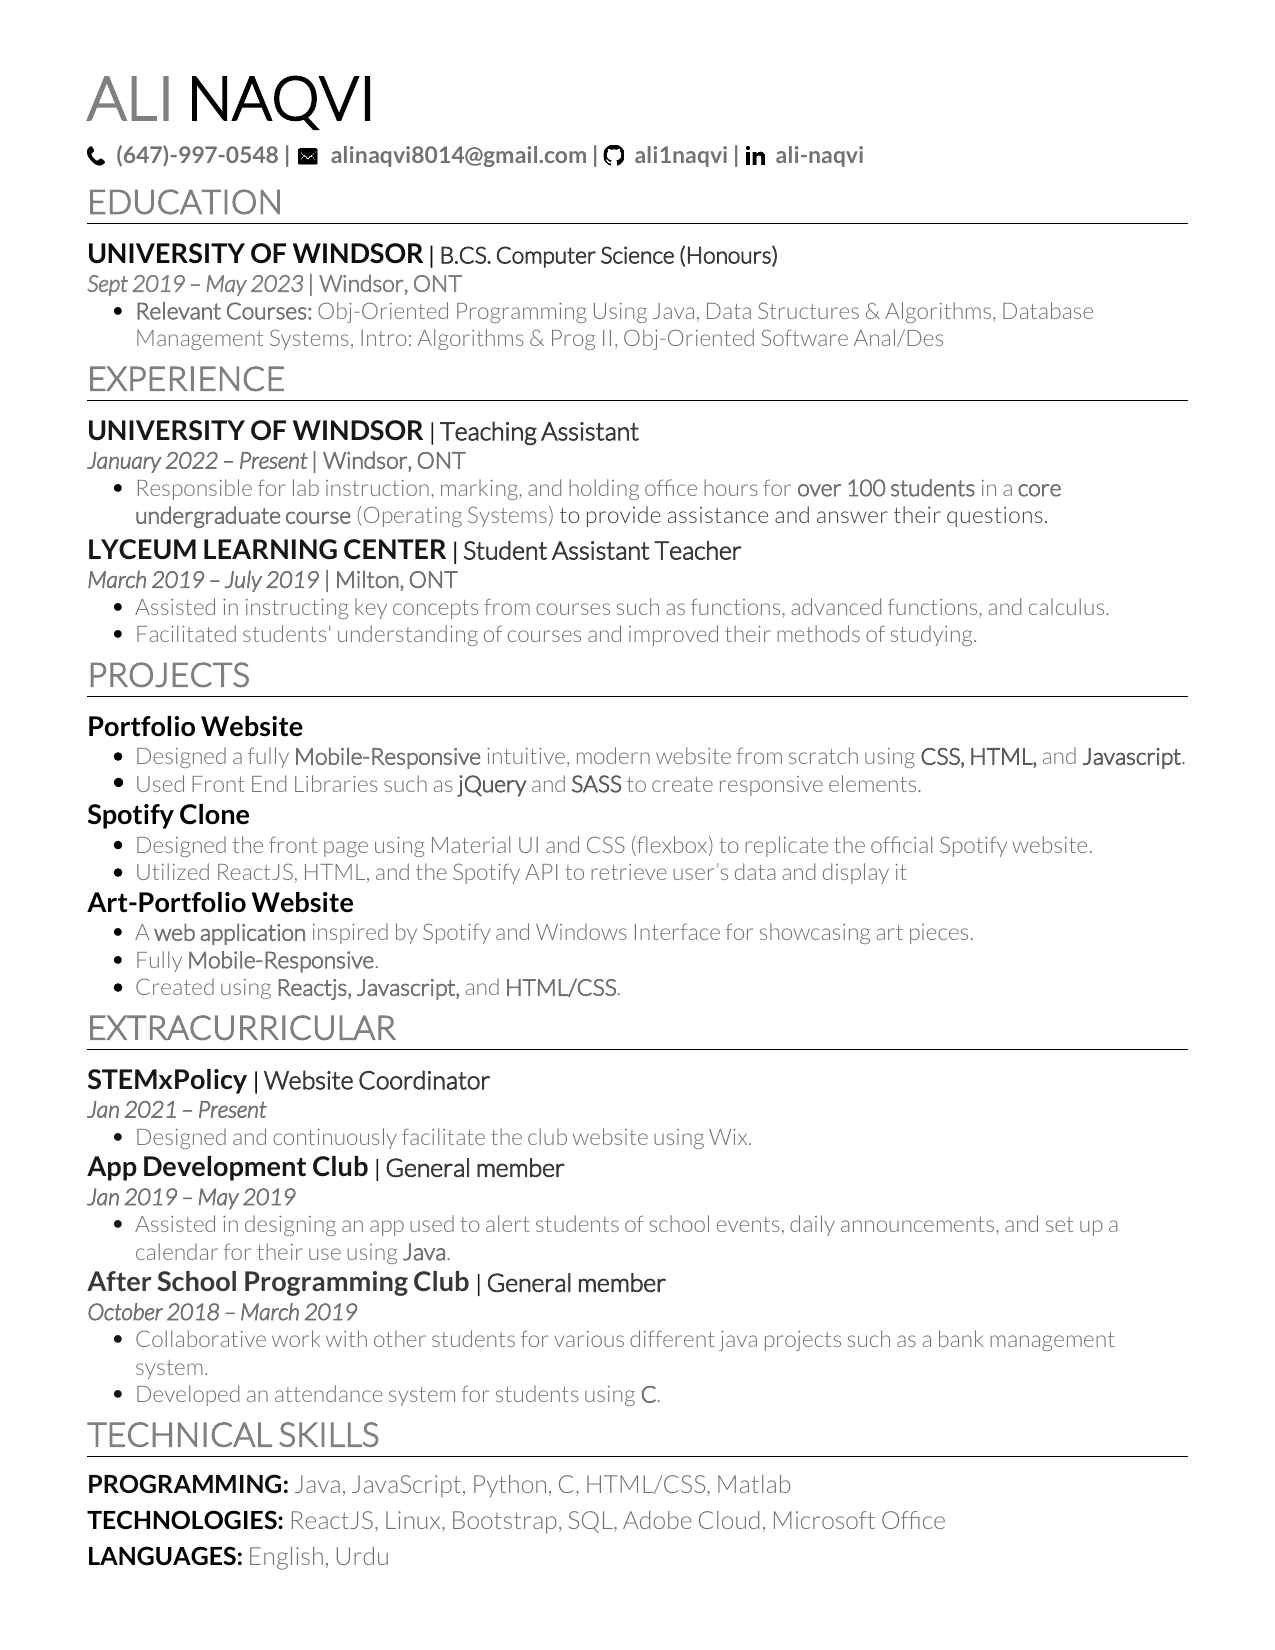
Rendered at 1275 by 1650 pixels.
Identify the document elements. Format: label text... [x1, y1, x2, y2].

picture [744, 144, 766, 166]
text Ali Naqvi [87, 60, 1188, 132]
list Assisted in instructing key concepts from courses such as functions, advanced functions, and calculus. [114, 592, 1188, 620]
list A web application inspired by Spotify and Windows Interface for showcasing art pieces. [114, 918, 1188, 945]
text March 2019 – July 2019 | Milton, ONT [87, 565, 1188, 592]
list Designed a fully Mobile-Responsive intuitive, modern website from scratch using CSS, HTML, and Javascript. [114, 742, 1188, 769]
picture [87, 146, 106, 166]
list Designed and continuously facilitate the club website using Wix. [114, 1122, 1188, 1150]
text Portfolio Website [87, 709, 1188, 742]
text STEMxPolicy | Website Coordinator [87, 1062, 1188, 1095]
text UNIVERSITY OF WINDSOR | B.CS. Computer Science (Honours) [87, 236, 1188, 269]
text App Development Club | General member [87, 1150, 1188, 1182]
text LYCEUM LEARNING CENTER | Student Assistant Teacher [87, 532, 1188, 565]
title PROGRAMMING: Java, JavaScript, Python, C, HTML/CSS, Matlab [87, 1469, 1188, 1499]
title PROJECTS [87, 654, 1188, 696]
title EXPERIENCE [87, 358, 1188, 400]
list Created using Reactjs, Javascript, and HTML/CSS. [114, 973, 1188, 1000]
list Utilized ReactJS, HTML, and the Spotify API to retrieve user’s data and display it [114, 858, 1188, 885]
text January 2022 – Present | Windsor, ONT [87, 446, 1188, 473]
text UNIVERSITY OF WINDSOR | Teaching Assistant [87, 413, 1188, 446]
picture [297, 145, 318, 167]
text Jan 2019 – May 2019 [87, 1182, 1188, 1210]
title TECHNOLOGIES: ReactJS, Linux, Bootstrap, SQL, Adobe Cloud, Microsoft Office [87, 1505, 1188, 1535]
text Art-Portfolio Website [87, 885, 1188, 918]
picture [603, 145, 624, 166]
list Used Front End Libraries such as jQuery and SASS to create responsive elements. [114, 769, 1188, 798]
list Facilitated students' understanding of courses and improved their methods of studying. [114, 620, 1188, 647]
title TECHNICAL SKILLS [87, 1413, 1188, 1456]
title EDUCATION [87, 181, 1188, 223]
text Sept 2019 – May 2023 | Windsor, ONT [87, 269, 1188, 296]
title EXTRACURRICULAR [87, 1007, 1188, 1049]
text Jan 2021 – Present [87, 1095, 1188, 1122]
list Collaborative work with other students for various different java projects such as a bank management system. [114, 1325, 1188, 1380]
list Relevant Courses: Obj-Oriented Programming Using Java, Data Structures & Algorithms, Database Management Systems, Intro: Algorithms & Prog II, Obj-Oriented Software Anal/Des [114, 296, 1188, 351]
list Designed the front page using Material UI and CSS (flexbox) to replicate the official Spotify website. [114, 830, 1188, 858]
list Responsible for lab instruction, marking, and holding office hours for over 100 students in a core undergraduate course (Operating Systems) to provide assistance and answer their questions. [114, 473, 1188, 528]
text Spotify Clone [87, 798, 1188, 830]
list Assisted in designing an app used to alert students of school events, daily announcements, and set up a calendar for their use using Java. [114, 1210, 1188, 1265]
list Developed an attendance system for students using C. [114, 1380, 1188, 1407]
text Milton, ON L9T8H1 (647)-997-0548 | alinaqvi8014@gmail.com | ali1naqvi | ali-naqvi [87, 141, 1188, 181]
text After School Programming Club | General member [87, 1265, 1188, 1297]
text October 2018 – March 2019 [87, 1297, 1188, 1325]
list Fully Mobile-Responsive. [114, 945, 1188, 973]
title LANGUAGES: English, Urdu [87, 1541, 1188, 1571]
